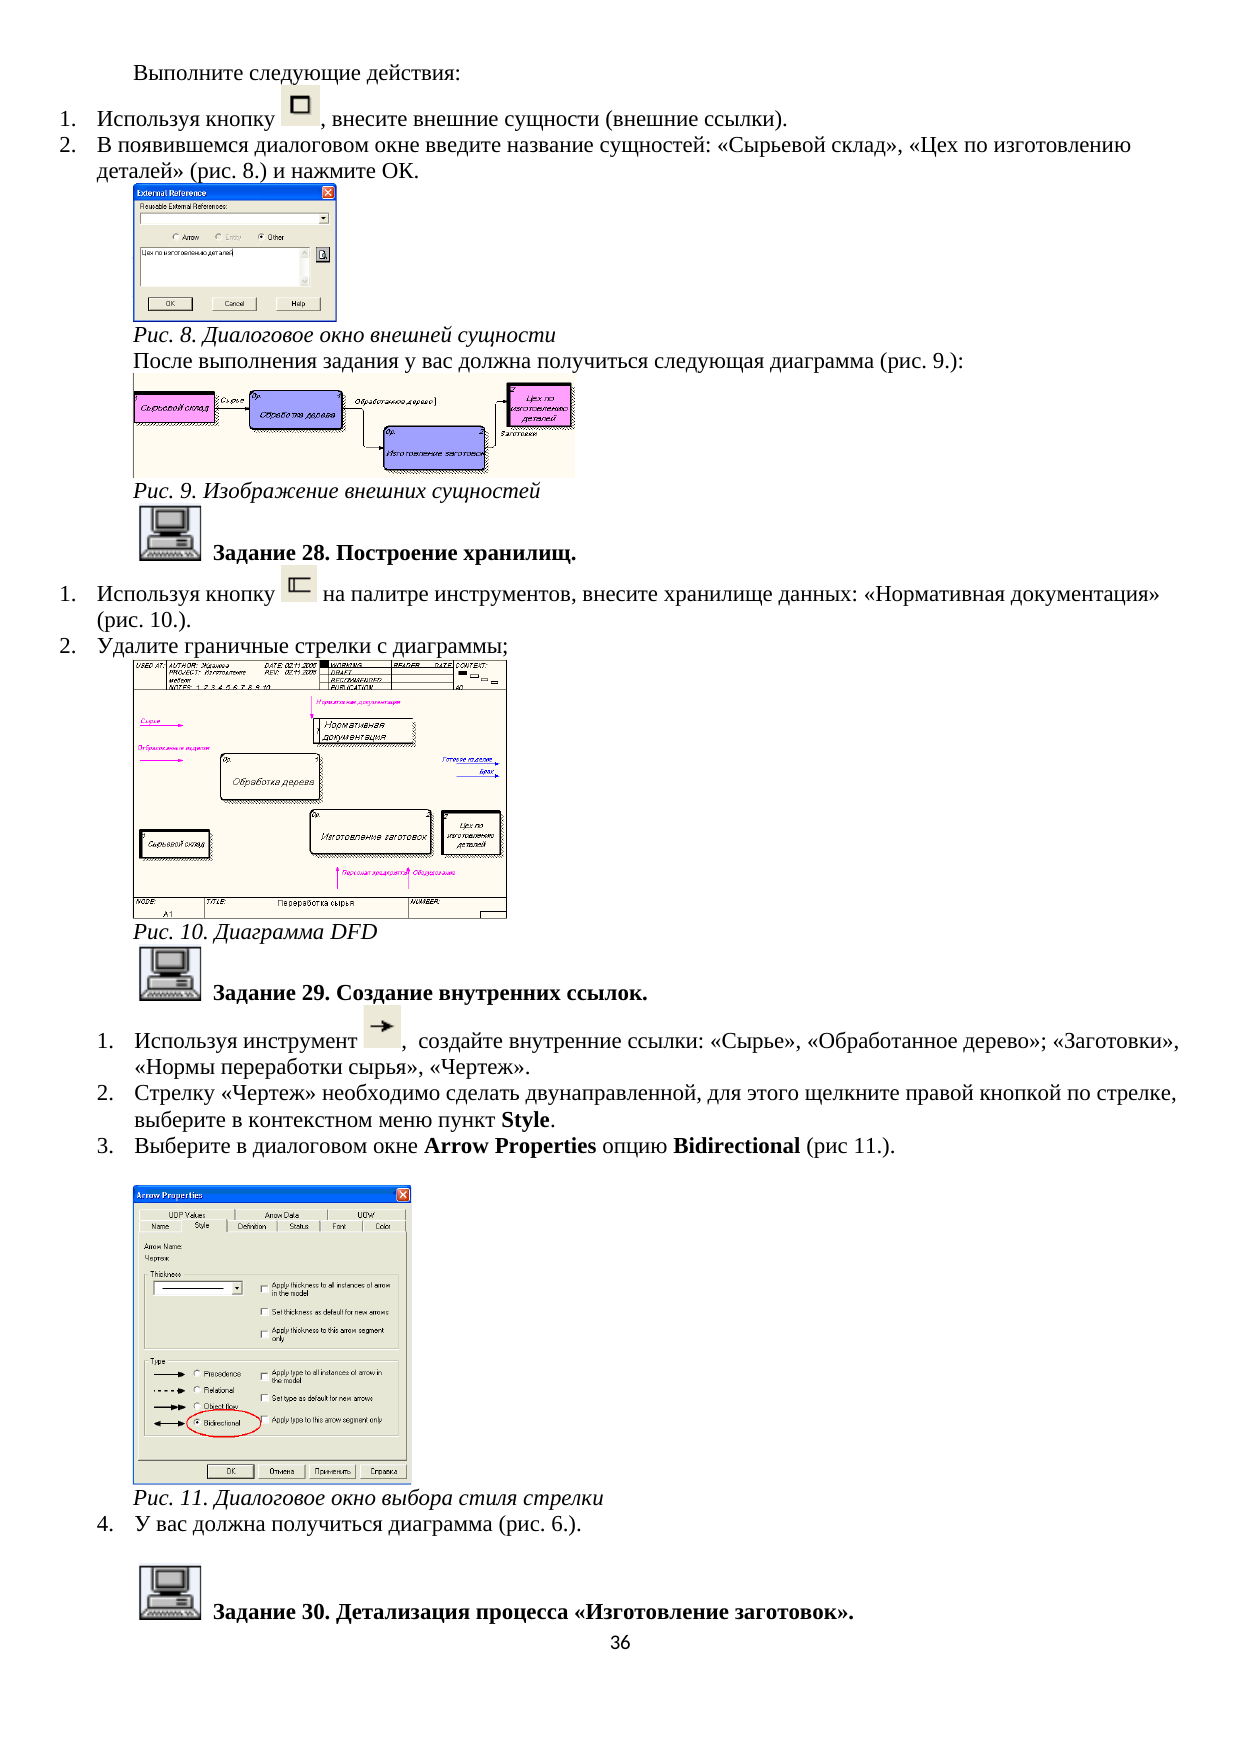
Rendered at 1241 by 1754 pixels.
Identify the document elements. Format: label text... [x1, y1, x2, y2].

picture [363, 1005, 401, 1048]
text После выполнения задания у вас должна получиться следующая диаграмма (рис. 9.): [59, 348, 1181, 374]
picture [281, 85, 320, 126]
text Рис. 9. Изображение внешних сущностей [59, 478, 1181, 504]
picture [138, 944, 202, 1001]
picture [132, 1184, 412, 1485]
text Рис. 11. Диалоговое окно выбора стиля стрелки [59, 1484, 1181, 1511]
picture [132, 658, 508, 919]
list Удалите граничные стрелки с диаграммы; [59, 632, 1181, 659]
text Выполните следующие действия: [59, 59, 1181, 85]
text Рис. 8. Диалоговое окно внешней сущности [59, 321, 1181, 348]
text Задание 30. Детализация процесса «Изготовление заготовок». [59, 1563, 1181, 1624]
picture [138, 1563, 202, 1620]
picture [132, 373, 575, 478]
list Используя инструмент , создайте внутренние ссылки: «Сырье», «Обработанное дерево»; «Заготовки», «Нормы переработки сырья», «Чертеж». [97, 1006, 1181, 1079]
picture [281, 565, 317, 602]
list У вас должна получиться диаграмма (рис. 6.). [97, 1511, 1181, 1537]
text Задание 28. Построение хранилищ. [59, 504, 1181, 565]
text Задание 29. Создание внутренних ссылок. [59, 944, 1181, 1006]
list Выберите в диалоговом окне Arrow Properties опцию Bidirectional (рис 11.). [97, 1132, 1181, 1158]
picture [132, 183, 337, 322]
list Используя кнопку , внесите внешние сущности (внешние ссылки). [59, 85, 1181, 131]
list Стрелку «Чертеж» необходимо сделать двунаправленной, для этого щелкните правой кнопкой по стрелке, выберите в контекстном меню пункт Style. [97, 1079, 1181, 1132]
list Используя кнопку на палитре инструментов, внесите хранилище данных: «Нормативная документация» (рис. 10.). [59, 565, 1181, 632]
text Рис. 10. Диаграмма DFD [59, 918, 1181, 944]
list В появившемся диалоговом окне введите название сущностей: «Сырьевой склад», «Цех по изготовлению деталей» (рис. 8.) и нажмите ОК. [59, 131, 1181, 184]
picture [138, 503, 202, 561]
